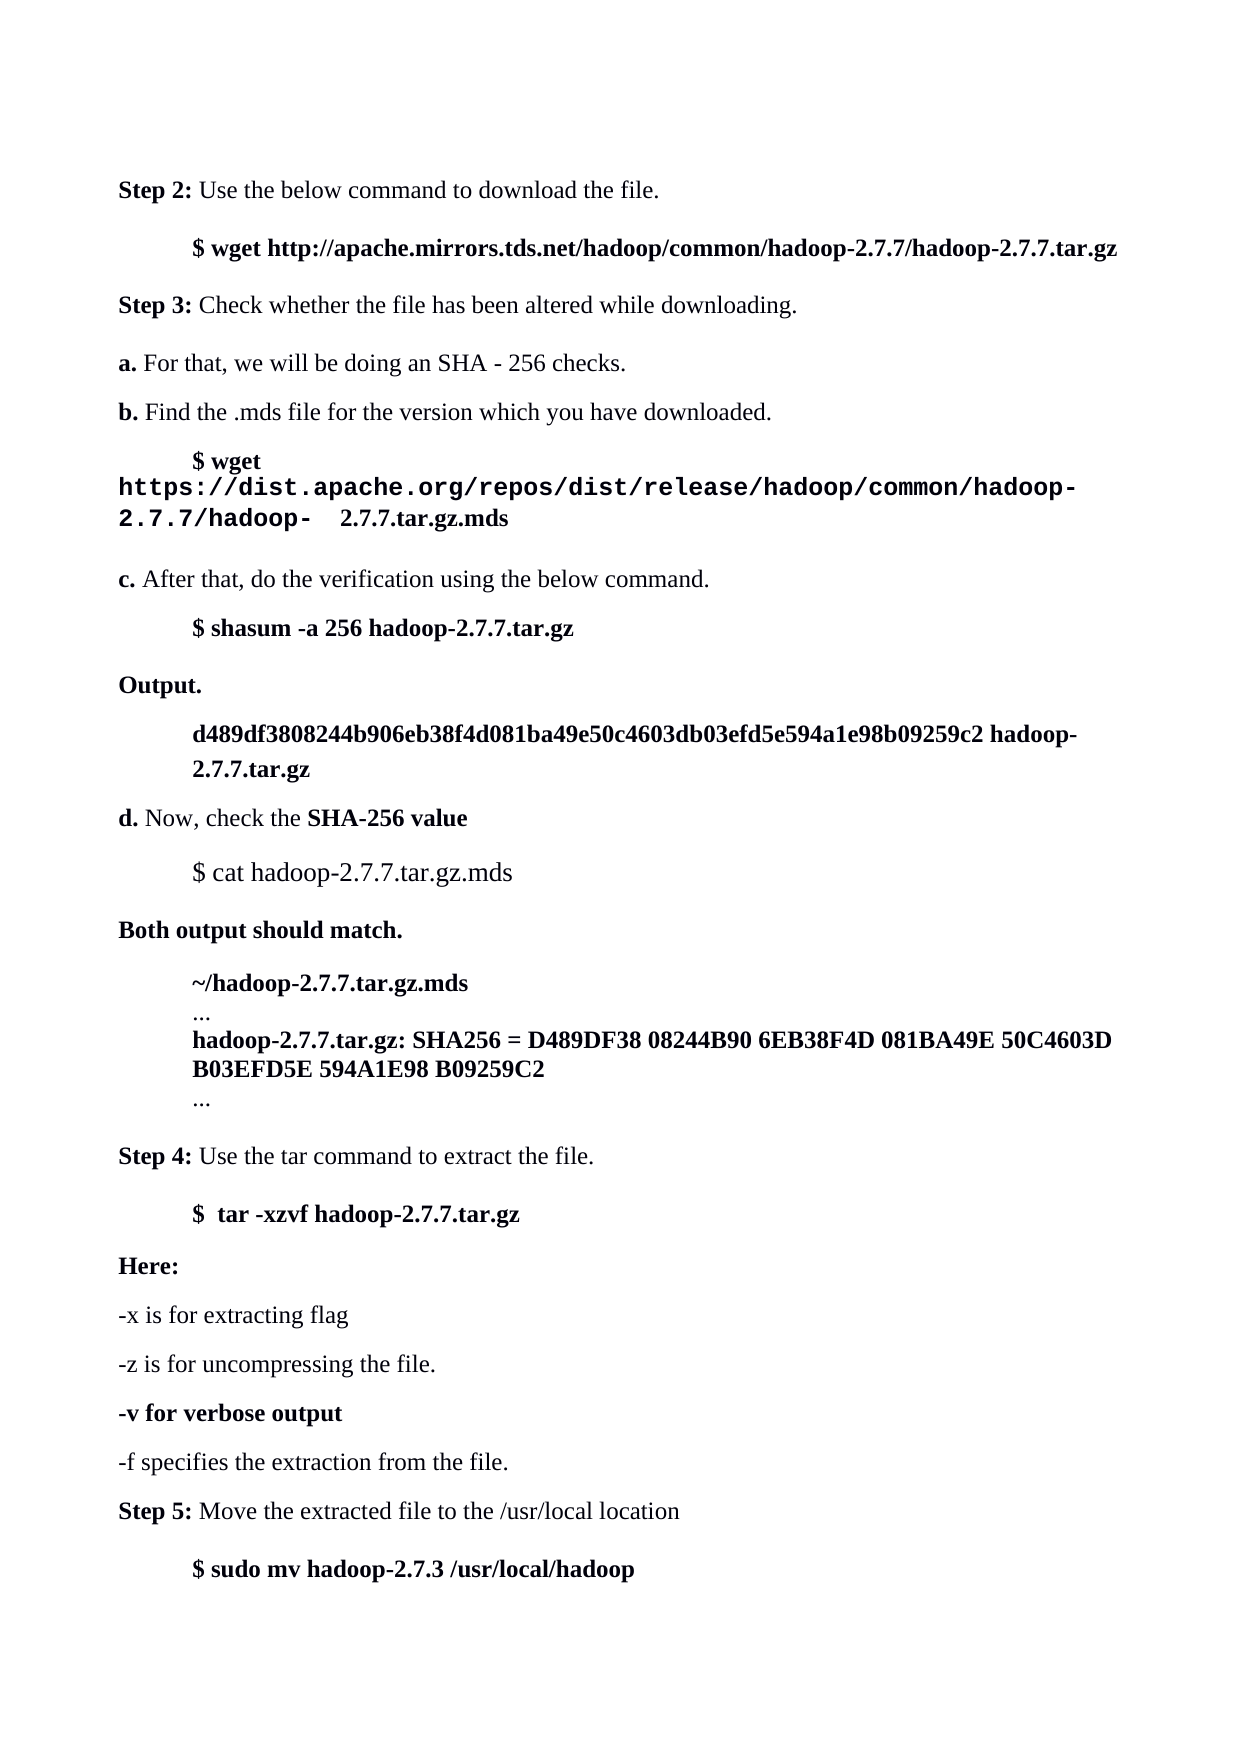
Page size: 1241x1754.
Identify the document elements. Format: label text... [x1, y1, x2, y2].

text Both output should match. [118, 916, 1157, 944]
text b. Find the .mds file for the version which you have downloaded. [118, 397, 1157, 426]
text ~/hadoop-2.7.7.tar.gz.mds [118, 968, 1157, 997]
text Step 3: Check whether the file has been altered while downloading. [118, 291, 1157, 319]
text Step 2: Use the below command to download the file. [118, 176, 1157, 204]
text ... [118, 1083, 1157, 1112]
text $ cat hadoop-2.7.7.tar.gz.mds [118, 856, 1157, 887]
text $ tar -xzvf hadoop-2.7.7.tar.gz [118, 1199, 1157, 1227]
text $ sudo mv hadoop-2.7.3 /usr/local/hadoop [118, 1554, 1157, 1583]
text $ wget http://apache.mirrors.tds.net/hadoop/common/hadoop-2.7.7/hadoop-2.7.7.tar.gz [118, 233, 1157, 262]
text -z is for uncompressing the file. [118, 1349, 1157, 1378]
text c. After that, do the verification using the below command. [118, 564, 1157, 592]
text -x is for extracting flag [118, 1300, 1157, 1329]
text $ wget https://dist.apache.org/repos/dist/release/hadoop/common/hadoop-2.7.7/hadoop- 2.7.7.tar.gz.mds [118, 446, 1157, 534]
text hadoop-2.7.7.tar.gz: SHA256 = D489DF38 08244B90 6EB38F4D 081BA49E 50C4603D B03EFD5E 594A1E98 B09259C2 [118, 1025, 1157, 1083]
text d. Now, check the SHA-256 value [118, 803, 1157, 832]
text a. For that, we will be doing an SHA - 256 checks. [118, 348, 1157, 377]
text Here: [118, 1251, 1157, 1280]
text d489df3808244b906eb38f4d081ba49e50c4603db03efd5e594a1e98b09259c2 hadoop- 2.7.7.tar.gz [118, 719, 1157, 782]
text Step 5: Move the extracted file to the /usr/local location [118, 1496, 1157, 1525]
text $ shasum -a 256 hadoop-2.7.7.tar.gz [118, 613, 1157, 641]
text -v for verbose output [118, 1398, 1157, 1427]
text Step 4: Use the tar command to extract the file. [118, 1141, 1157, 1170]
text -f specifies the extraction from the file. [118, 1447, 1157, 1476]
text Output. [118, 670, 1157, 699]
text ... [118, 997, 1157, 1025]
